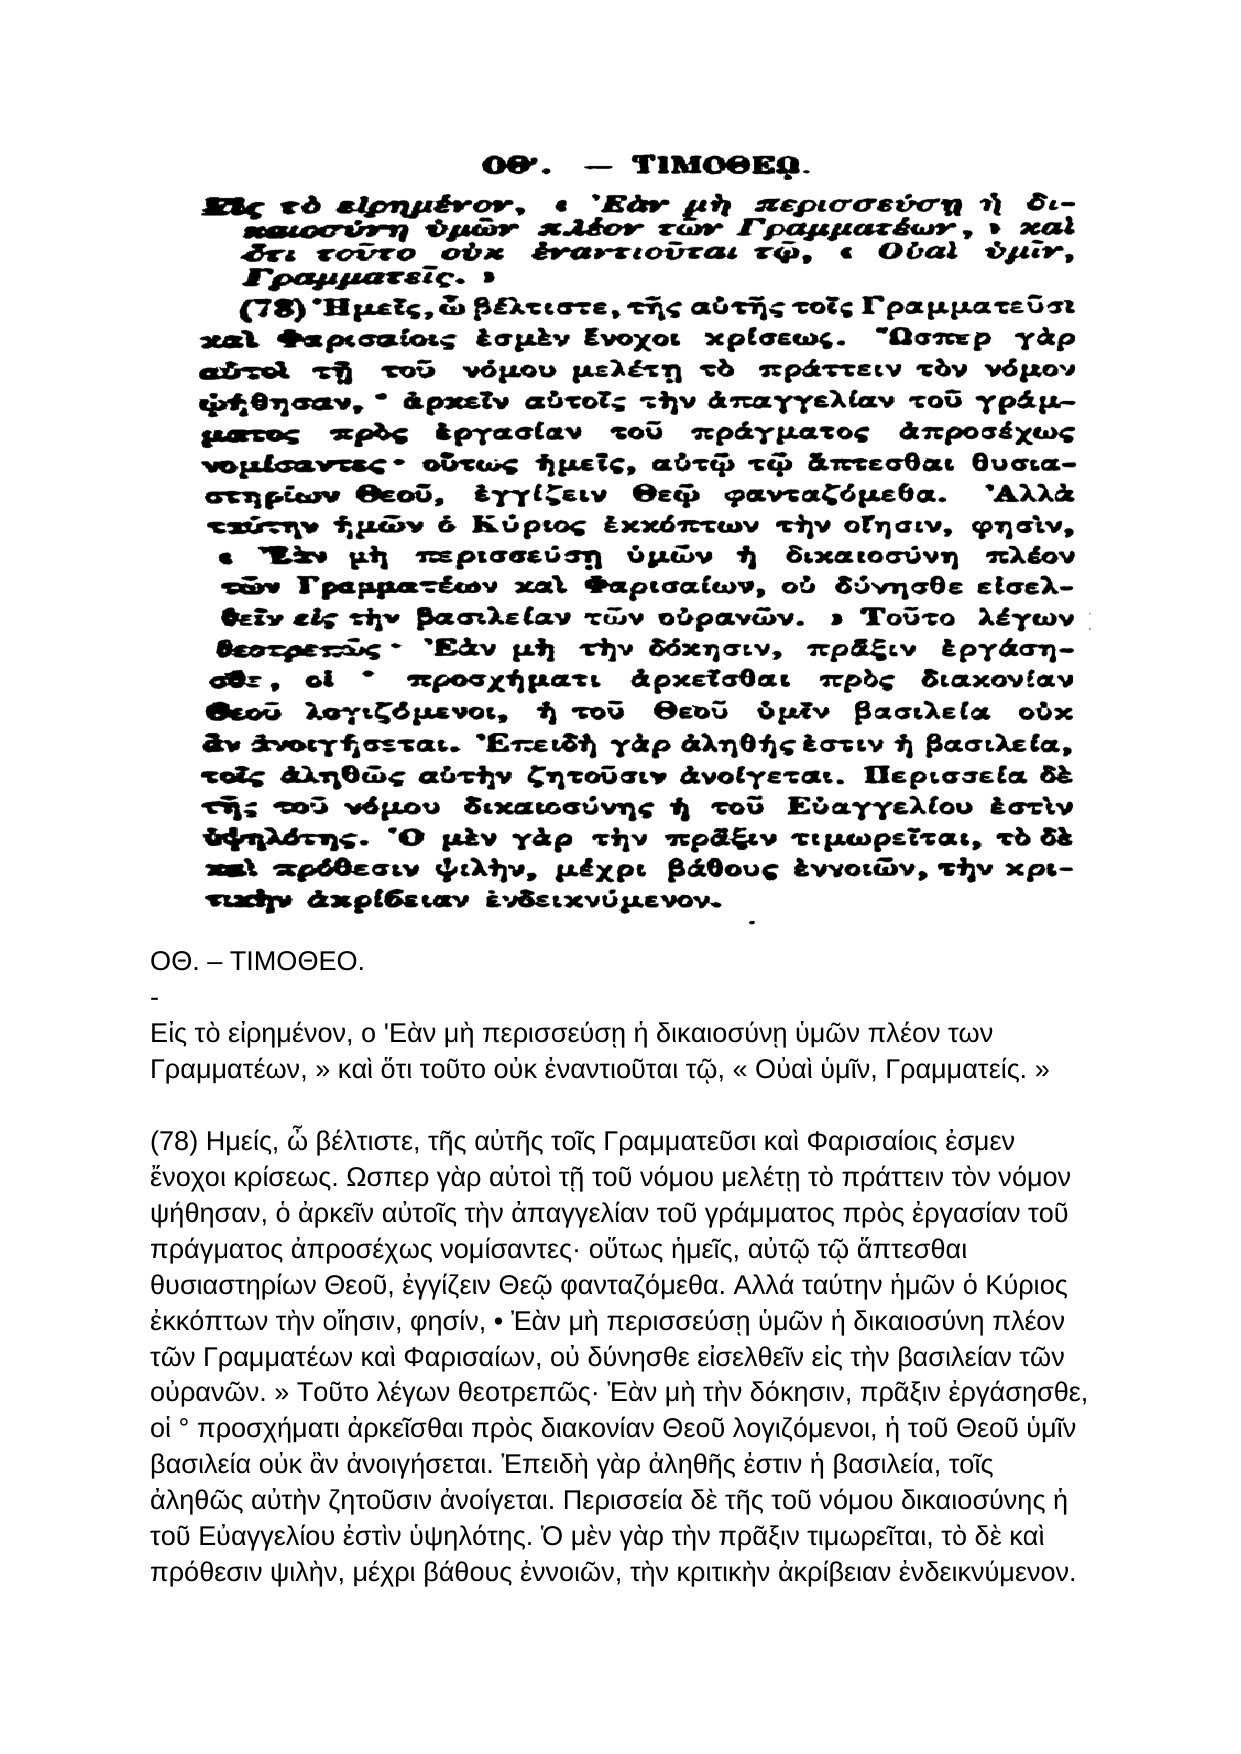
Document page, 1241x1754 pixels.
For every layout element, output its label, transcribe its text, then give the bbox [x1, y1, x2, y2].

text Εἰς τὸ εἰρημένον, ο 'Εὰν μὴ περισσεύσῃ ἡ δικαιοσύνῃ ὑμῶν πλέον των Γραμματέων, » καὶ ὅτι τοῦτο οὐκ ἐναντιοῦται τῷ, « Οὐαὶ ὑμῖν, Γραμματείς. » [150, 1017, 1090, 1084]
text ΟΘ. – ΤΙΜΟΘΕΟ. [150, 945, 1090, 976]
picture [150, 150, 1091, 942]
text - [150, 981, 1090, 1012]
text (78) Ημείς, ὦ βέλτιστε, τῆς αὐτῆς τοῖς Γραμματεῦσι καὶ Φαρισαίοις ἐσμεν ἔνοχοι κρίσεως. Ωσπερ γὰρ αὐτοὶ τῇ τοῦ νόμου μελέτῃ τὸ πράττειν τὸν νόμον ψήθησαν, ὁ ἀρκεῖν αὐτοῖς τὴν ἀπαγγελίαν τοῦ γράμματος πρὸς ἐργασίαν τοῦ πράγματος ἀπροσέχως νομίσαντες· οὕτως ἡμεῖς, αὐτῷ τῷ ἅπτεσθαι θυσιαστηρίων Θεοῦ, ἐγγίζειν Θεῷ φανταζόμεθα. Αλλά ταύτην ἡμῶν ὁ Κύριος ἐκκόπτων τὴν οἴησιν, φησίν, • Ἐὰν μὴ περισσεύσῃ ὑμῶν ἡ δικαιοσύνη πλέον τῶν Γραμματέων καὶ Φαρισαίων, οὐ δύνησθε εἰσελθεῖν εἰς τὴν βασιλείαν τῶν οὐρανῶν. » Τοῦτο λέγων θεοτρεπῶς· Ἐὰν μὴ τὴν δόκησιν, πρᾶξιν ἐργάσησθε, οἱ ° προσχήματι ἀρκεῖσθαι πρὸς διακονίαν Θεοῦ λογιζόμενοι, ἡ τοῦ Θεοῦ ὑμῖν βασιλεία οὐκ ἂν ἀνοιγήσεται. Ἐπειδὴ γὰρ ἀληθῆς ἐστιν ἡ βασιλεία, τοῖς ἀληθῶς αὐτὴν ζητοῦσιν ἀνοίγεται. Περισσεία δὲ τῆς τοῦ νόμου δικαιοσύνης ἡ τοῦ Εὐαγγελίου ἐστὶν ὑψηλότης. Ὁ μὲν γὰρ τὴν πρᾶξιν τιμωρεῖται, τὸ δὲ καὶ πρόθεσιν ψιλὴν, μέχρι βάθους ἐννοιῶν, τὴν κριτικὴν ἀκρίβειαν ἐνδεικνύμενον. [150, 1125, 1090, 1587]
